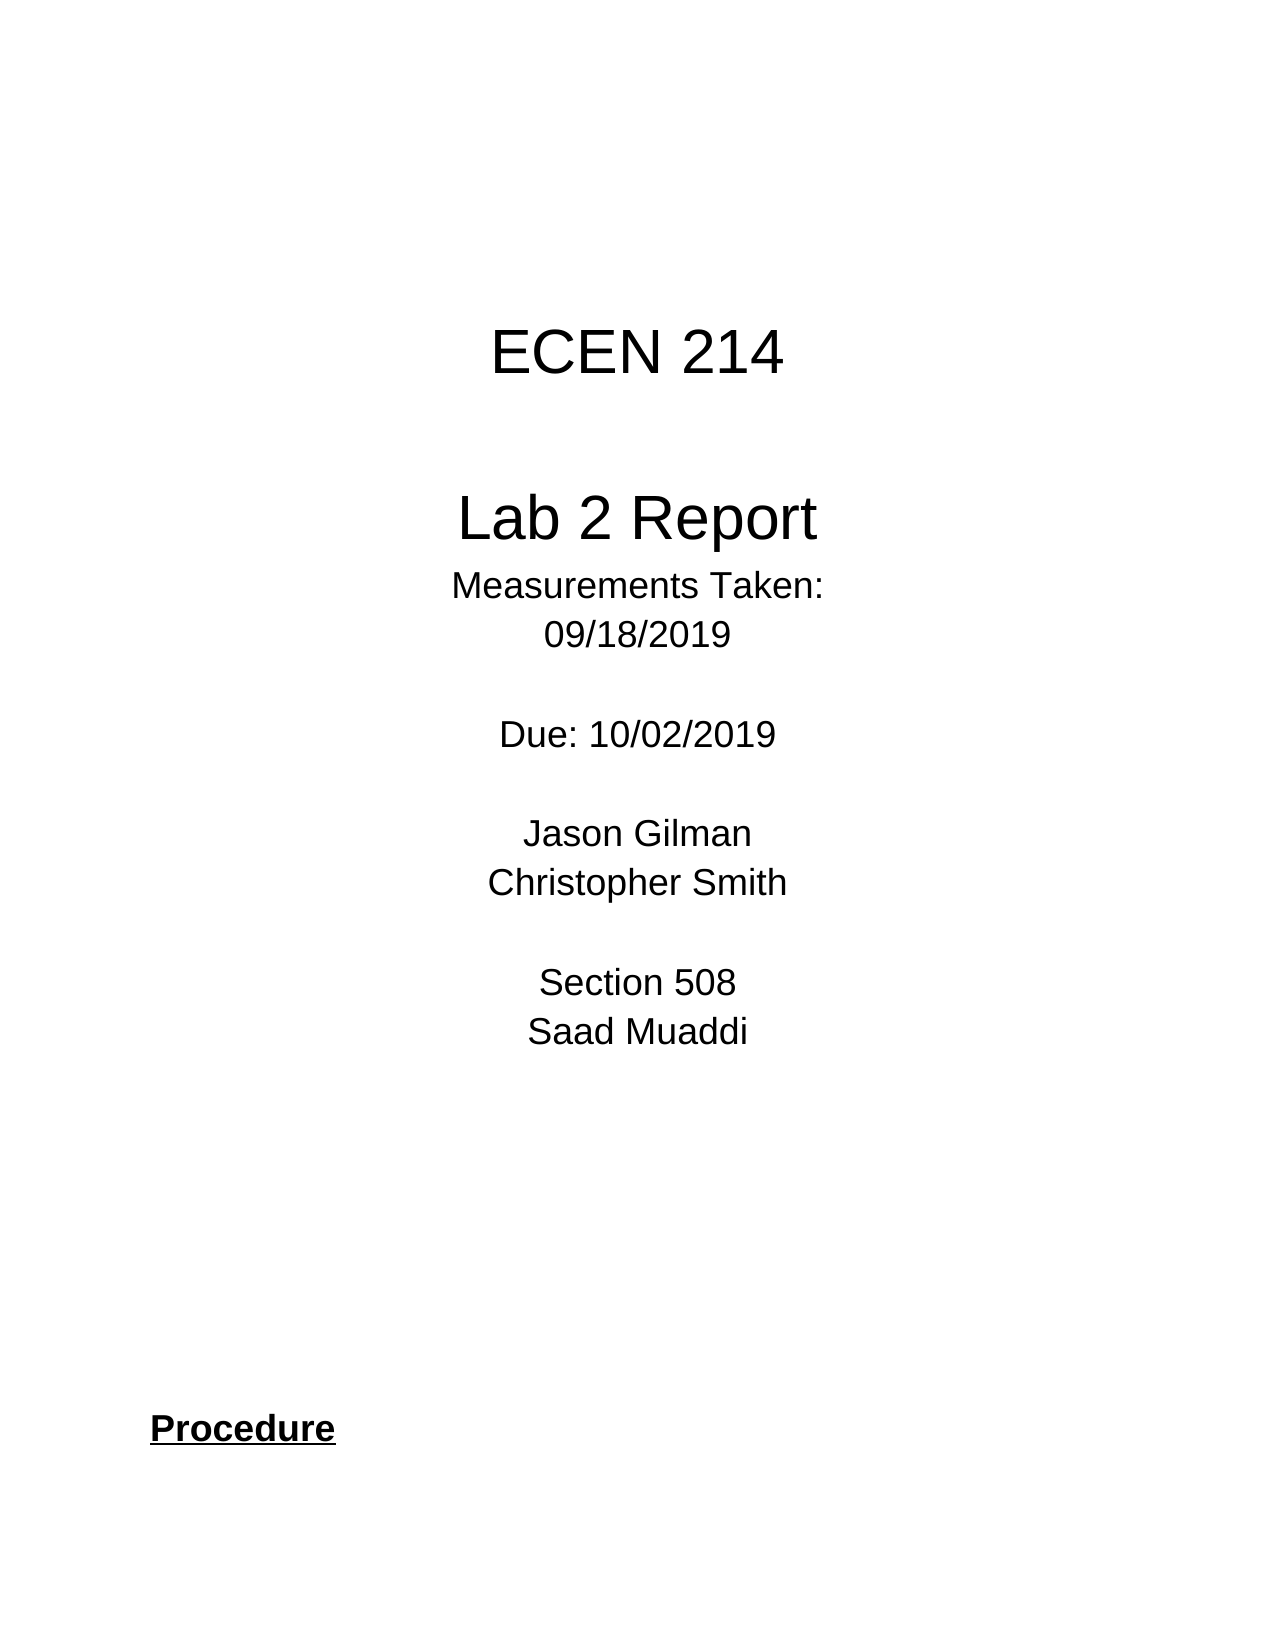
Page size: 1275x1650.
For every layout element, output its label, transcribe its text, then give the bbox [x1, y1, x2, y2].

text Saad Muaddi [150, 1009, 1125, 1052]
text Jason Gilman [150, 811, 1125, 854]
text Lab 2 Report [150, 480, 1125, 552]
text Christopher Smith [150, 861, 1125, 904]
text ECEN 214 [150, 315, 1125, 387]
text Measurements Taken: [150, 563, 1125, 606]
text 09/18/2019 [150, 613, 1125, 656]
text Procedure [150, 1406, 1125, 1449]
text Section 508 [150, 960, 1125, 1003]
text Due: 10/02/2019 [150, 712, 1125, 755]
